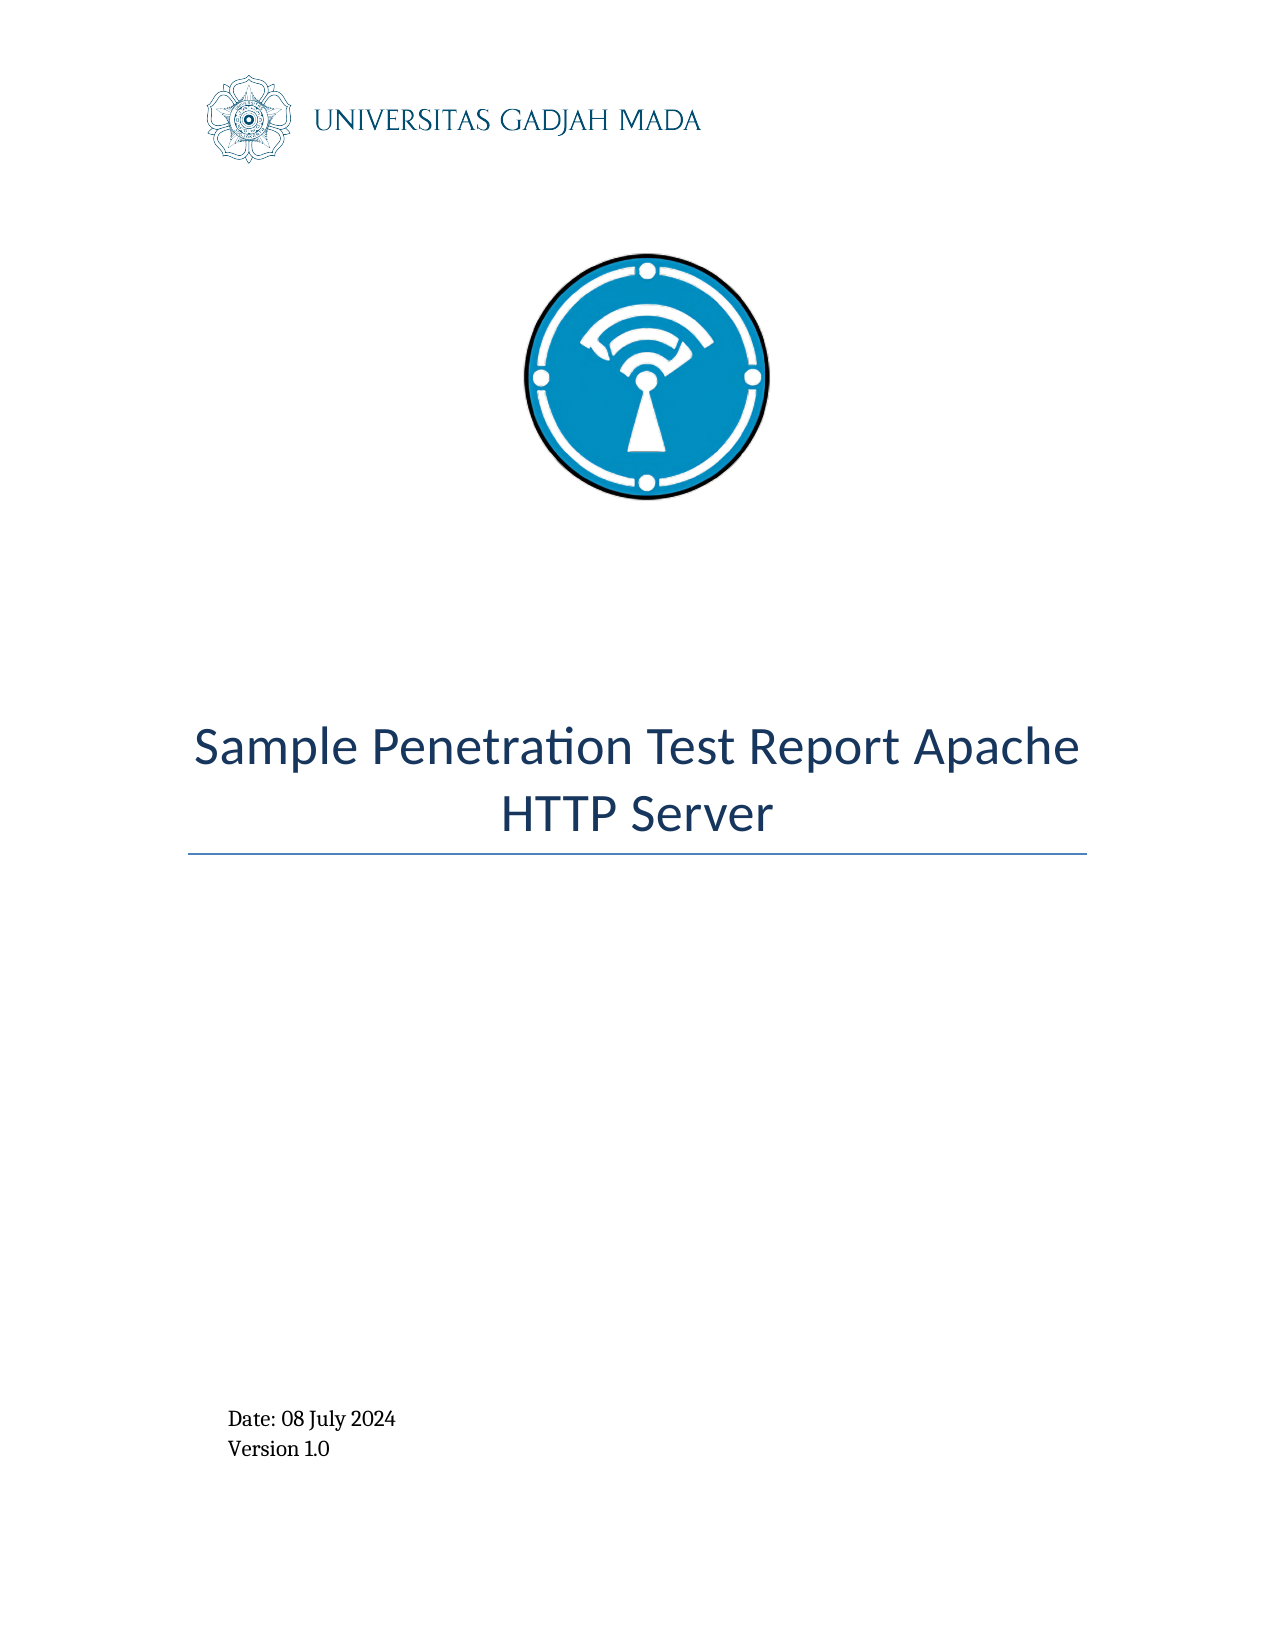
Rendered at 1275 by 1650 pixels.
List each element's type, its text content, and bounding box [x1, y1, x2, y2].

picture [206, 75, 702, 164]
title Sample Penetration Test Report Apache HTTP Server [187, 712, 1087, 855]
text Date: 08 July 2024 Version 1.0 [187, 1376, 1087, 1462]
picture [487, 214, 788, 505]
